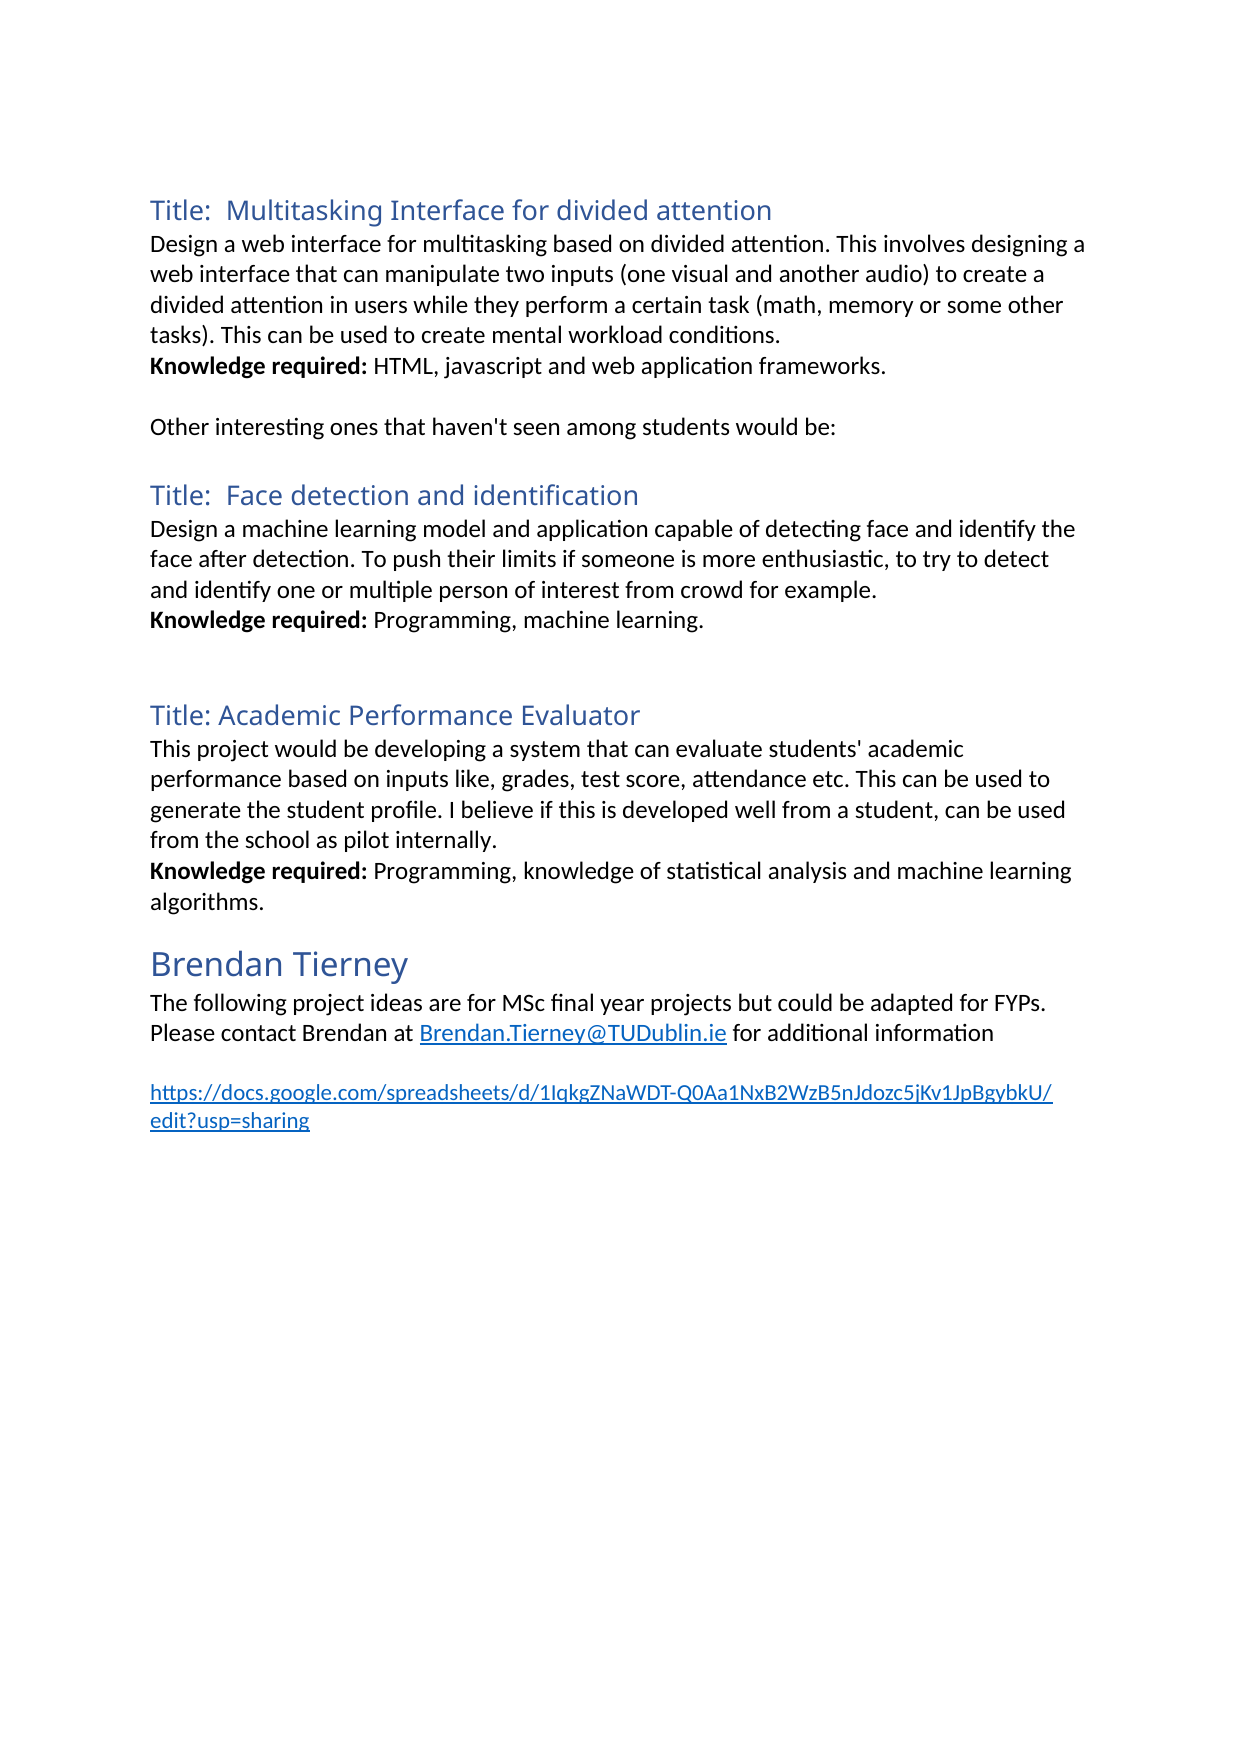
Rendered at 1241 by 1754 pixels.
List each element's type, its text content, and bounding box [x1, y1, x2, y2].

subtitle Brendan Tierney [150, 941, 1090, 987]
text Design a web interface for multitasking based on divided attention. This involves designing a web interface that can manipulate two inputs (one visual and another audio) to create a divided attention in users while they perform a certain task (math, memory or some other tasks). This can be used to create mental workload conditions. [150, 228, 1090, 350]
subtitle Title: Face detection and identification [150, 476, 1090, 513]
subtitle Title: Multitasking Interface for divided attention [150, 191, 1090, 228]
text Knowledge required: HTML, javascript and web application frameworks. [150, 350, 1090, 381]
text Title: Academic Performance Evaluator This project would be developing a system that can evaluate students' academic performance based on inputs like, grades, test score, attendance etc. This can be used to generate the student profile. I believe if this is developed well from a student, can be used from the school as pilot internally. [150, 696, 1090, 855]
text Knowledge required: Programming, machine learning. [150, 605, 1090, 635]
text Other interesting ones that haven't seen among students would be: [150, 411, 1090, 442]
text Design a machine learning model and application capable of detecting face and identify the face after detection. To push their limits if someone is more enthusiastic, to try to detect and identify one or multiple person of interest from crowd for example. [150, 513, 1090, 605]
text Knowledge required: Programming, knowledge of statistical analysis and machine learning algorithms. [150, 855, 1090, 916]
text The following project ideas are for MSc final year projects but could be adapted for FYPs. Please contact Brendan at Brendan.Tierney@TUDublin.ie for additional information [150, 987, 1090, 1048]
text https://docs.google.com/spreadsheets/d/1IqkgZNaWDT-Q0Aa1NxB2WzB5nJdozc5jKv1JpBgybkU/edit?usp=sharing [150, 1078, 1090, 1134]
